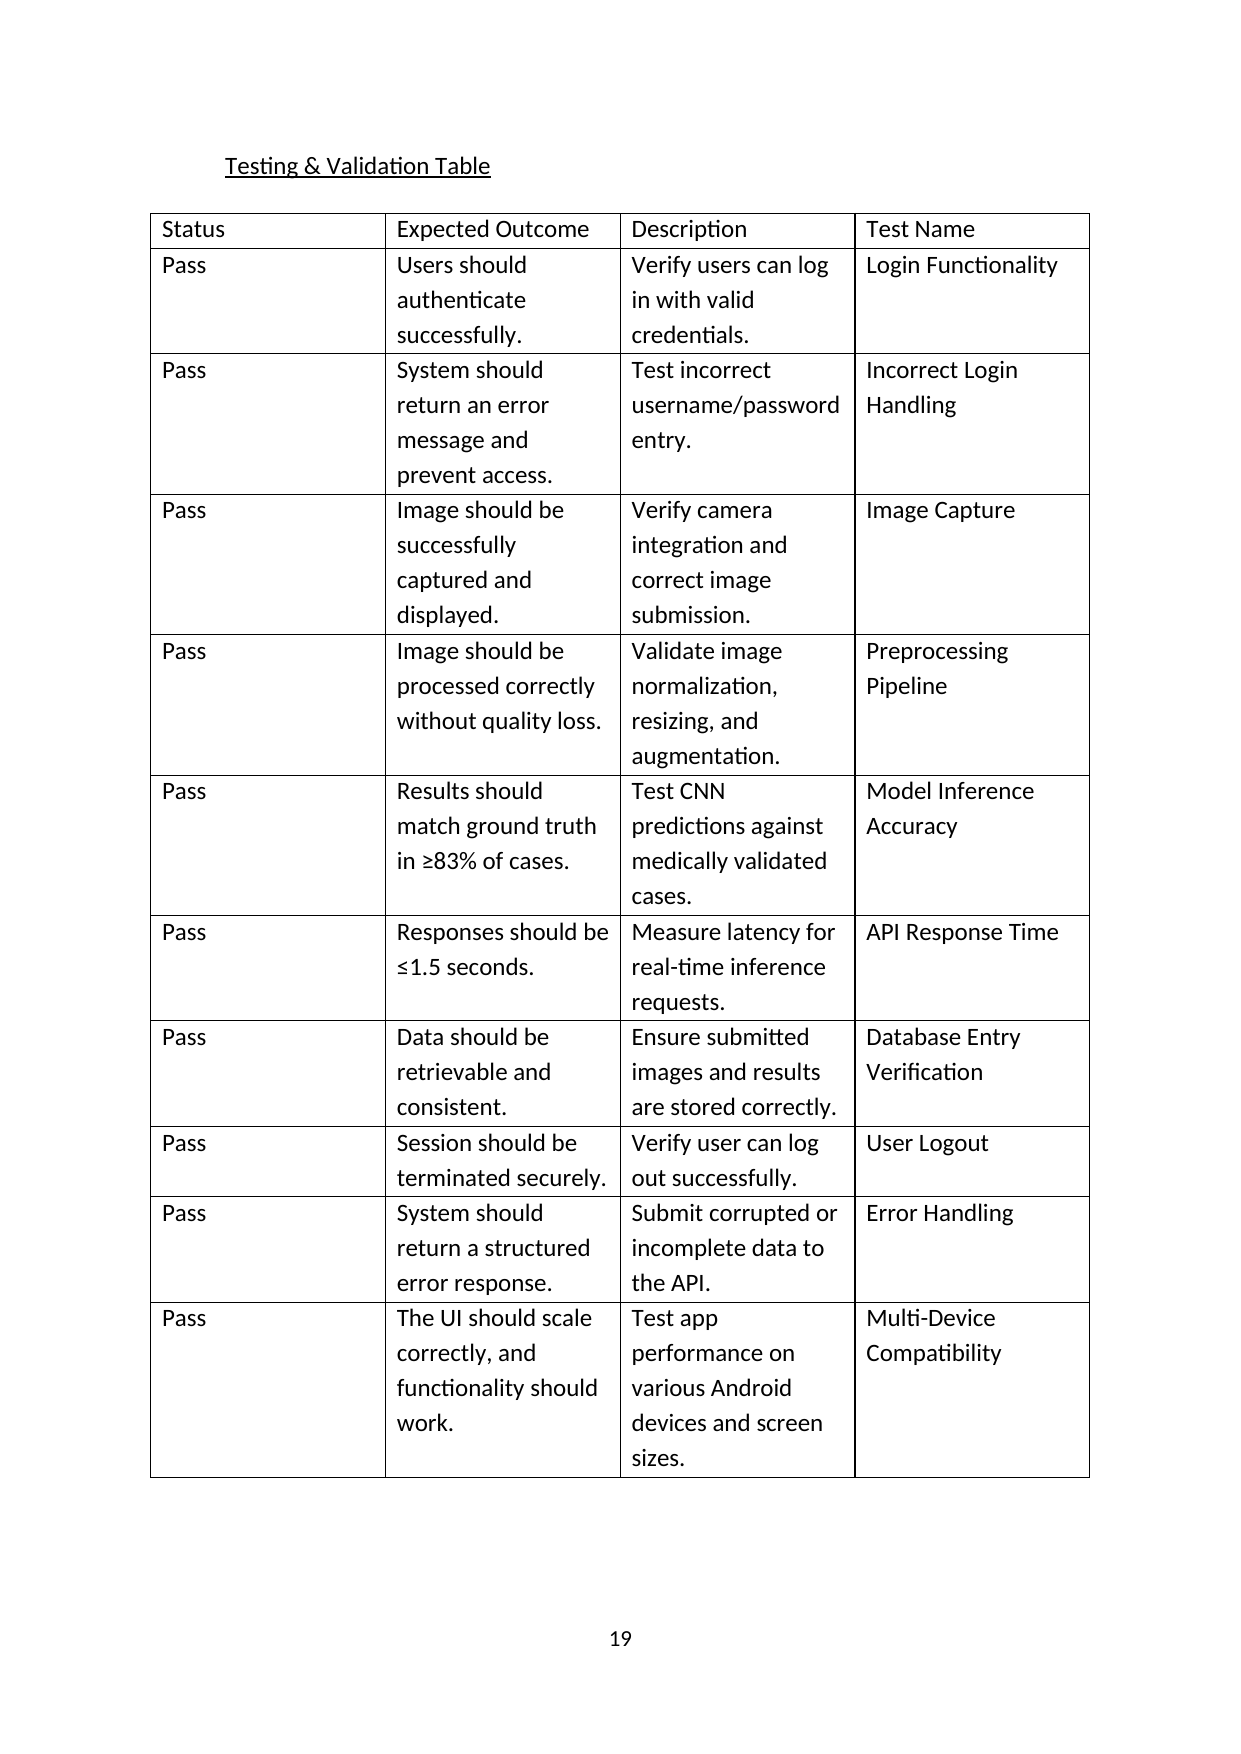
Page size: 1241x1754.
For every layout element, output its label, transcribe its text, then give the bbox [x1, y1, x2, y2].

table_cell Validate image normalization, resizing, and augmentation. [621, 635, 854, 774]
table_cell Test incorrect username/password entry. [621, 354, 854, 494]
text Testing & Validation Table [150, 150, 1090, 181]
table_cell Ensure submitted images and results are stored correctly. [621, 1021, 854, 1126]
table_cell Image should be processed correctly without quality loss. [386, 635, 620, 774]
table_cell API Response Time [856, 916, 1089, 1020]
table_cell Test CNN predictions against medically validated cases. [621, 776, 854, 915]
table_cell System should return an error message and prevent access. [386, 354, 620, 494]
table_cell Image Capture [856, 495, 1089, 634]
table_cell Login Functionality [856, 249, 1089, 353]
table_cell Submit corrupted or incomplete data to the API. [621, 1197, 854, 1302]
table_cell Responses should be ≤1.5 seconds. [386, 916, 620, 1020]
table_cell User Logout [856, 1127, 1089, 1196]
table_cell Incorrect Login Handling [856, 354, 1089, 494]
table_cell Test app performance on various Android devices and screen sizes. [621, 1303, 854, 1477]
table_cell Pass [151, 354, 385, 494]
table_cell Pass [151, 1303, 385, 1477]
table_cell Pass [151, 249, 385, 353]
table_cell Verify users can log in with valid credentials. [621, 249, 854, 353]
table_cell Image should be successfully captured and displayed. [386, 495, 620, 634]
table_cell System should return a structured error response. [386, 1197, 620, 1302]
table_header Test Name [856, 214, 1089, 248]
table_cell Database Entry Verification [856, 1021, 1089, 1126]
table_header Status [151, 214, 385, 248]
table_cell Preprocessing Pipeline [856, 635, 1089, 774]
table_header Expected Outcome [386, 214, 620, 248]
table_cell Verify user can log out successfully. [621, 1127, 854, 1196]
table_cell Model Inference Accuracy [856, 776, 1089, 915]
table_cell Pass [151, 635, 385, 774]
table_cell Pass [151, 1021, 385, 1126]
table_cell The UI should scale correctly, and functionality should work. [386, 1303, 620, 1477]
table_cell Multi-Device Compatibility [856, 1303, 1089, 1477]
table_header Description [621, 214, 854, 248]
table_cell Verify camera integration and correct image submission. [621, 495, 854, 634]
table_cell Pass [151, 495, 385, 634]
table_cell Data should be retrievable and consistent. [386, 1021, 620, 1126]
table_cell Results should match ground truth in ≥83% of cases. [386, 776, 620, 915]
table_cell Pass [151, 1127, 385, 1196]
table_cell Users should authenticate successfully. [386, 249, 620, 353]
table_cell Session should be terminated securely. [386, 1127, 620, 1196]
table_cell Pass [151, 916, 385, 1020]
table_cell Measure latency for real-time inference requests. [621, 916, 854, 1020]
table_cell Pass [151, 1197, 385, 1302]
table_cell Pass [151, 776, 385, 915]
table_cell Error Handling [856, 1197, 1089, 1302]
